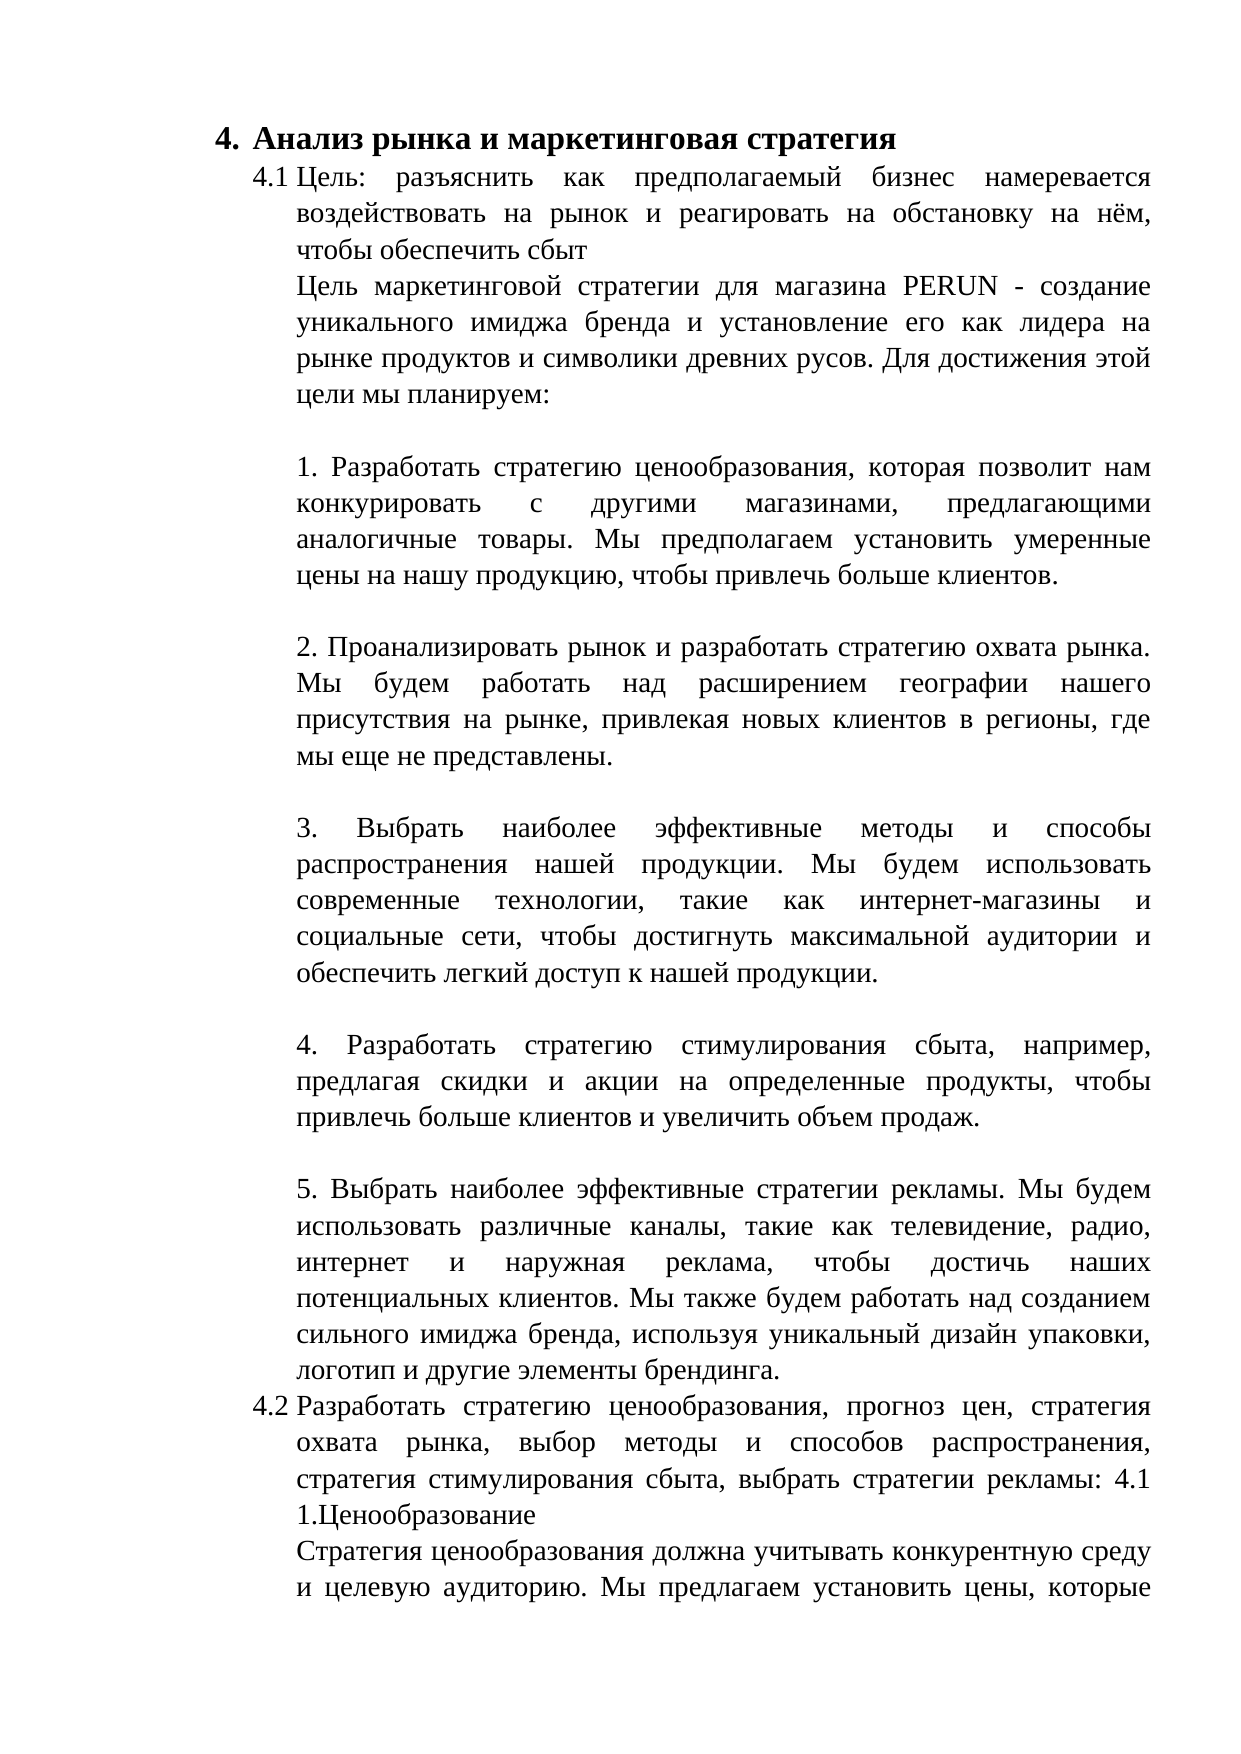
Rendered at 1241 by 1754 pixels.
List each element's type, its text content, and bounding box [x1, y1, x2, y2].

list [296, 1533, 1152, 1603]
list 1. Разработать стратегию ценообразования, которая позволит нам конкурировать с другими магазинами, предлагающими аналогичные товары. Мы предполагаем установить умеренные цены на нашу продукцию, чтобы привлечь больше клиентов. [296, 449, 1152, 591]
list 2. Проанализировать рынок и разработать стратегию охвата рынка. Мы будем работать над расширением географии нашего присутствия на рынке, привлекая новых клиентов в регионы, где мы еще не представлены. [296, 629, 1152, 771]
list Цель: разъяснить как предполагаемый бизнес намеревается воздействовать на рынок и реагировать на обстановку на нём, чтобы обеспечить сбыт [252, 159, 1152, 265]
list 4. Разработать стратегию стимулирования сбыта, например, предлагая скидки и акции на определенные продукты, чтобы привлечь больше клиентов и увеличить объем продаж. [296, 1027, 1152, 1133]
list Анализ рынка и маркетинговая стратегия [215, 118, 1152, 156]
list Разработать стратегию ценообразования, прогноз цен, стратегия охвата рынка, выбор методы и способов распространения, стратегия стимулирования сбыта, выбрать стратегии рекламы: 4.1 1.Ценообразование [252, 1388, 1152, 1530]
list 5. Выбрать наиболее эффективные стратегии рекламы. Мы будем использовать различные каналы, такие как телевидение, радио, интернет и наружная реклама, чтобы достичь наших потенциальных клиентов. Мы также будем работать над созданием сильного имиджа бренда, используя уникальный дизайн упаковки, логотип и другие элементы брендинга. [296, 1172, 1152, 1386]
list Цель маркетинговой стратегии для магазина PERUN - создание уникального имиджа бренда и установление его как лидера на рынке продуктов и символики древних русов. Для достижения этой цели мы планируем: [296, 268, 1152, 410]
list 3. Выбрать наиболее эффективные методы и способы распространения нашей продукции. Мы будем использовать современные технологии, такие как интернет-магазины и социальные сети, чтобы достигнуть максимальной аудитории и обеспечить легкий доступ к нашей продукции. [296, 810, 1152, 988]
